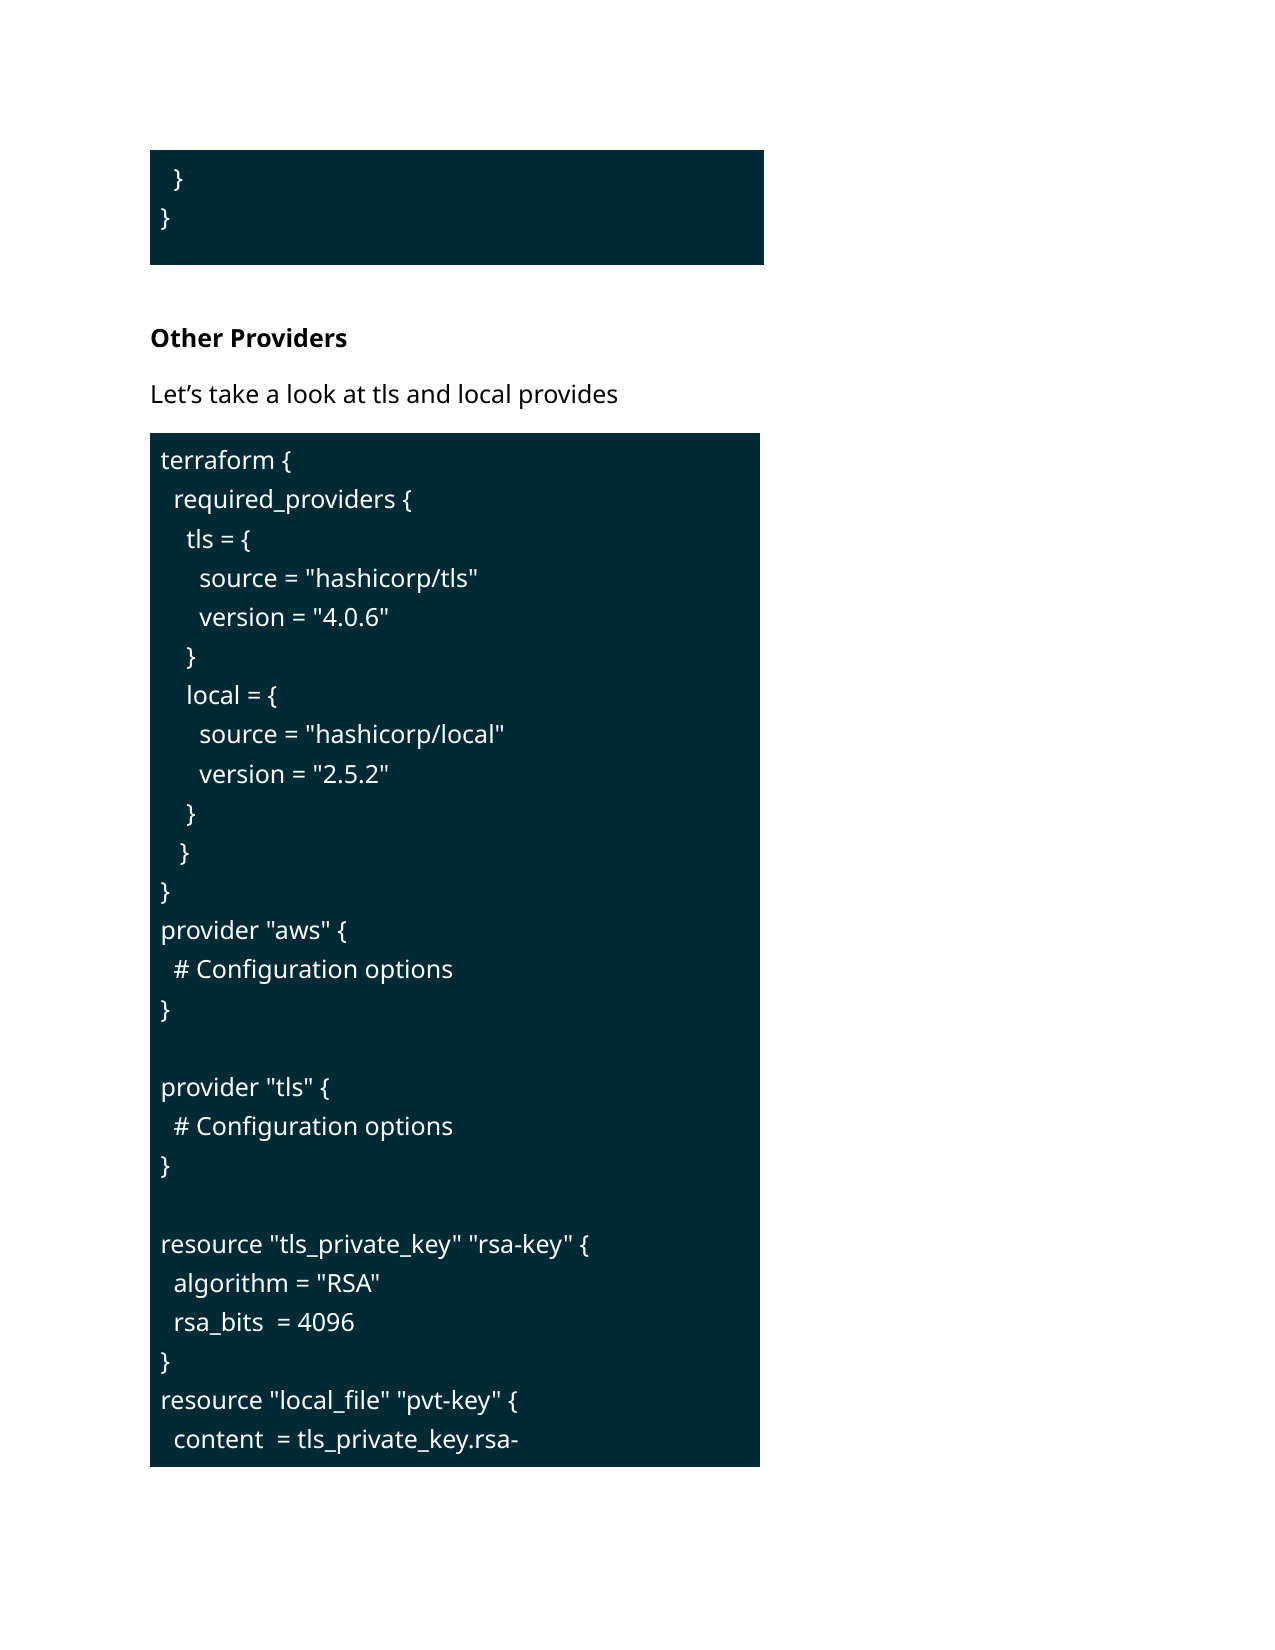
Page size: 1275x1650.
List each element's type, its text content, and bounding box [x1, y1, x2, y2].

text Let’s take a look at tls and local provides [150, 377, 1125, 411]
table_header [150, 150, 764, 265]
text Other Providers [150, 321, 1125, 355]
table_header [150, 433, 760, 1467]
